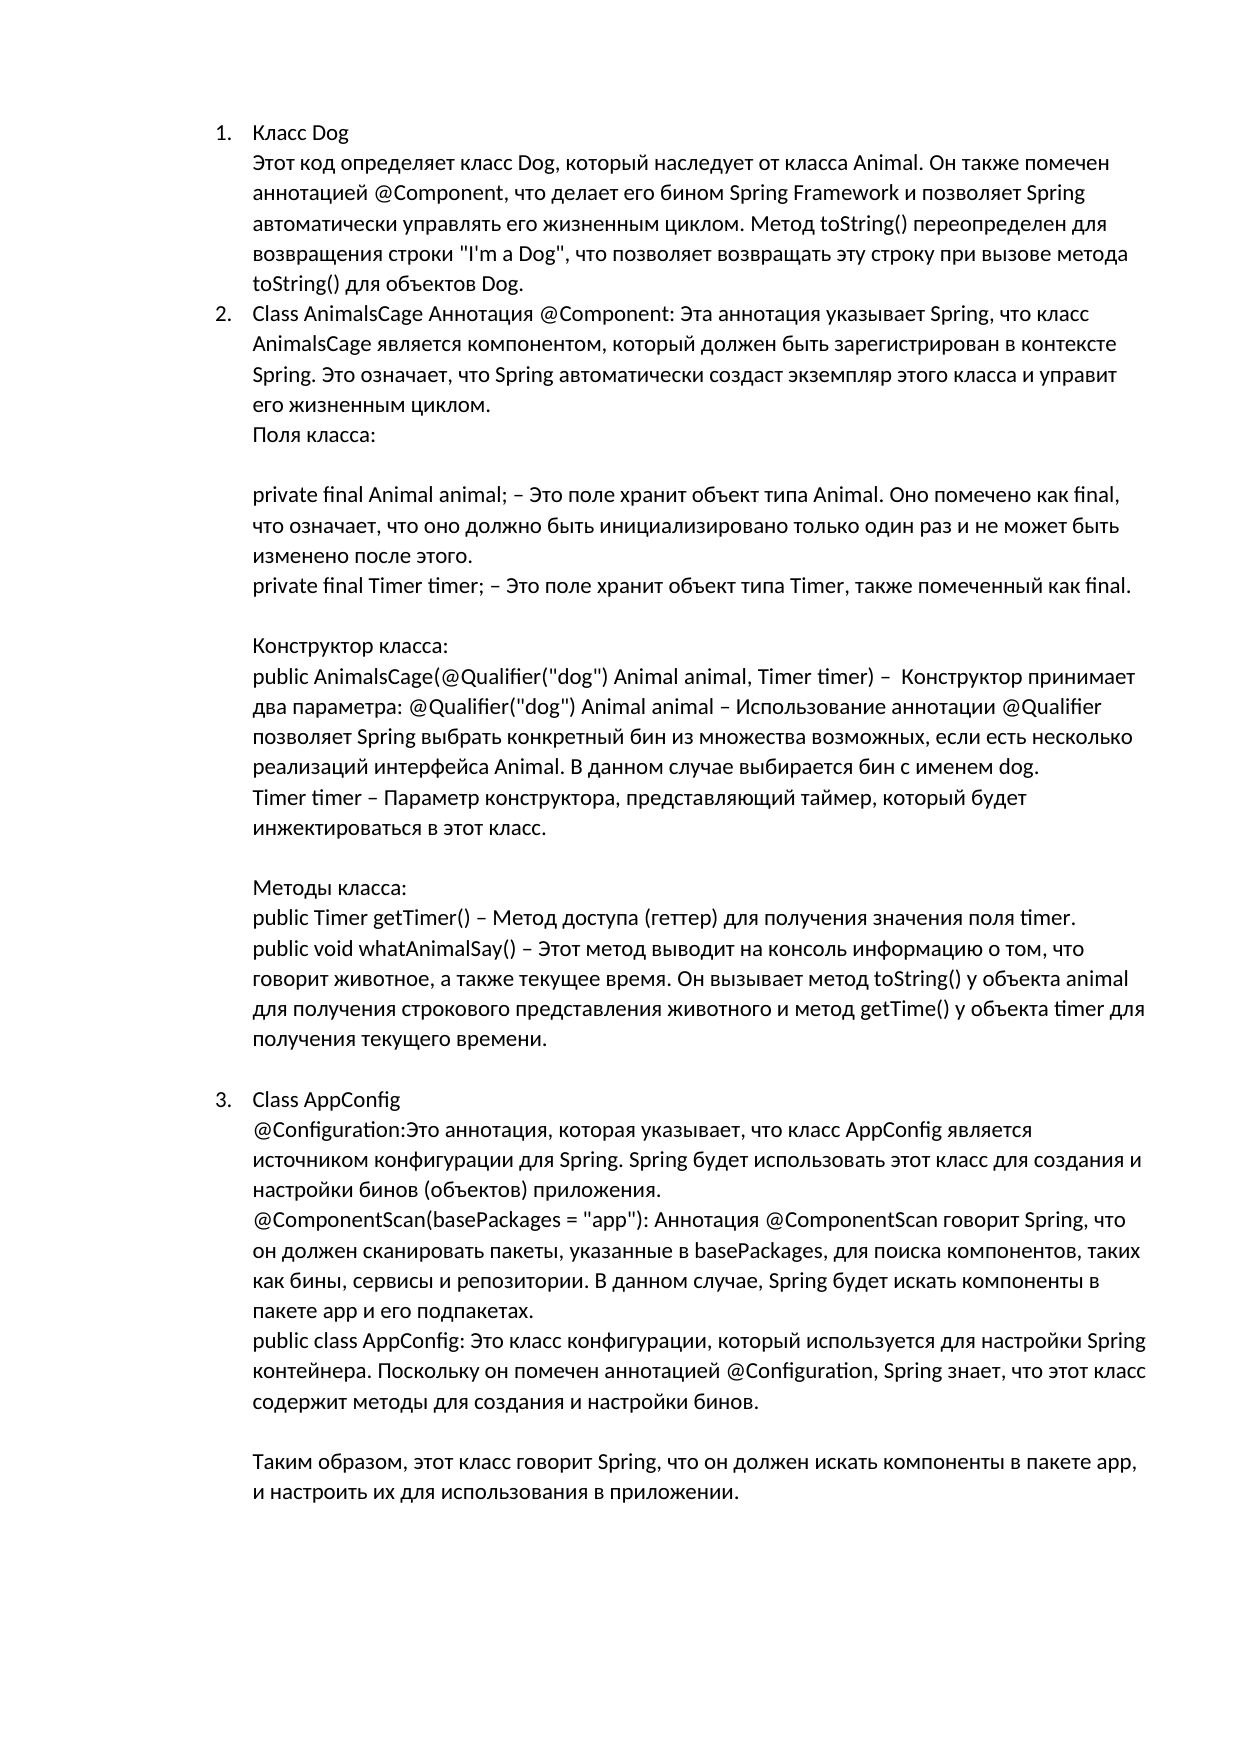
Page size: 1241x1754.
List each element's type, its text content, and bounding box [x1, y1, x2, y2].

list Class AnimalsCage Аннотация @Component: Эта аннотация указывает Spring, что класс AnimalsCage является компонентом, который должен быть зарегистрирован в контексте Spring. Это означает, что Spring автоматически создаст экземпляр этого класса и управит его жизненным циклом. [215, 299, 1152, 418]
list Class AppConfig @Configuration:Это аннотация, которая указывает, что класс AppConfig является источником конфигурации для Spring. Spring будет использовать этот класс для создания и настройки бинов (объектов) приложения. [215, 1085, 1152, 1203]
list public Timer getTimer() – Метод доступа (геттер) для получения значения поля timer. [252, 903, 1152, 932]
list private final Timer timer; – Это поле хранит объект типа Timer, также помеченный как final. [252, 571, 1152, 599]
list Поля класса: [252, 420, 1152, 448]
list Таким образом, этот класс говорит Spring, что он должен искать компоненты в пакете app, и настроить их для использования в приложении. [252, 1447, 1152, 1506]
list private final Animal animal; – Это поле хранит объект типа Animal. Оно помечено как final, что означает, что оно должно быть инициализировано только один раз и не может быть изменено после этого. [252, 481, 1152, 569]
list Класс Dog Этот код определяет класс Dog, который наследует от класса Animal. Он также помечен аннотацией @Component, что делает его бином Spring Framework и позволяет Spring автоматически управлять его жизненным циклом. Метод toString() переопределен для возвращения строки "I'm a Dog", что позволяет возвращать эту строку при вызове метода toString() для объектов Dog. [215, 118, 1152, 297]
list Timer timer – Параметр конструктора, представляющий таймер, который будет инжектироваться в этот класс. [252, 783, 1152, 841]
list @ComponentScan(basePackages = "app"): Аннотация @ComponentScan говорит Spring, что он должен сканировать пакеты, указанные в basePackages, для поиска компонентов, таких как бины, сервисы и репозитории. В данном случае, Spring будет искать компоненты в пакете app и его подпакетах. [252, 1206, 1152, 1324]
list Конструктор класса: [252, 632, 1152, 660]
list public AnimalsCage(@Qualifier("dog") Animal animal, Timer timer) – Конструктор принимает два параметра: @Qualifier("dog") Animal animal – Использование аннотации @Qualifier позволяет Spring выбрать конкретный бин из множества возможных, если есть несколько реализаций интерфейса Animal. В данном случае выбирается бин с именем dog. [252, 662, 1152, 781]
list public void whatAnimalSay() – Этот метод выводит на консоль информацию о том, что говорит животное, а также текущее время. Он вызывает метод toString() у объекта animal для получения строкового представления животного и метод getTime() у объекта timer для получения текущего времени. [252, 934, 1152, 1052]
list Методы класса: [252, 873, 1152, 901]
list public class AppConfig: Это класс конфигурации, который используется для настройки Spring контейнера. Поскольку он помечен аннотацией @Configuration, Spring знает, что этот класс содержит методы для создания и настройки бинов. [252, 1326, 1152, 1415]
